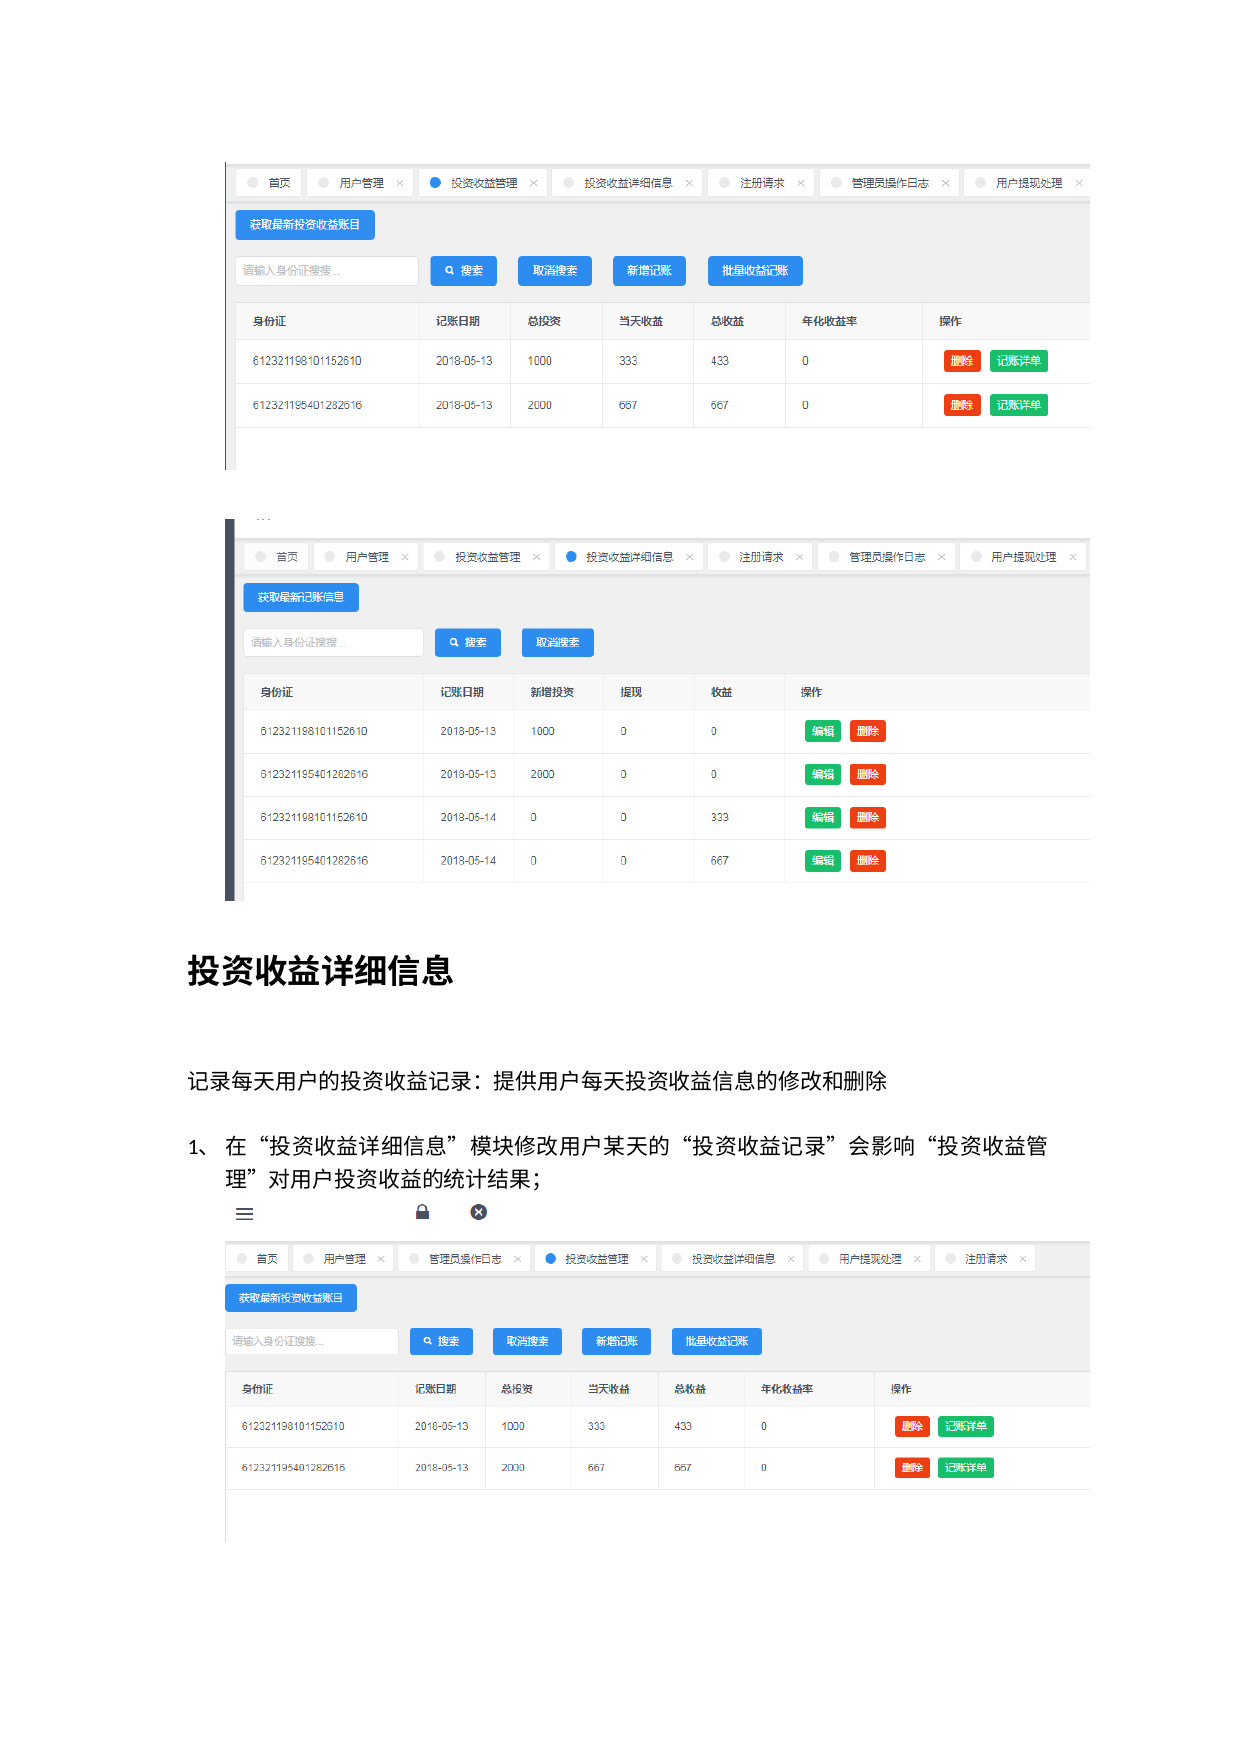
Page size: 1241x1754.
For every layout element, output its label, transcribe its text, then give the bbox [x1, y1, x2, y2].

picture [225, 519, 1091, 901]
picture [225, 1193, 1091, 1542]
text 记录每天用户的投资收益记录：提供用户每天投资收益信息的修改和删除 [187, 1064, 1053, 1096]
picture [225, 162, 1091, 470]
subtitle 投资收益详细信息 [187, 937, 1053, 1002]
list 在“投资收益详细信息”模块修改用户某天的“投资收益记录”会影响“投资收益管理”对用户投资收益的统计结果； [187, 1129, 1053, 1194]
